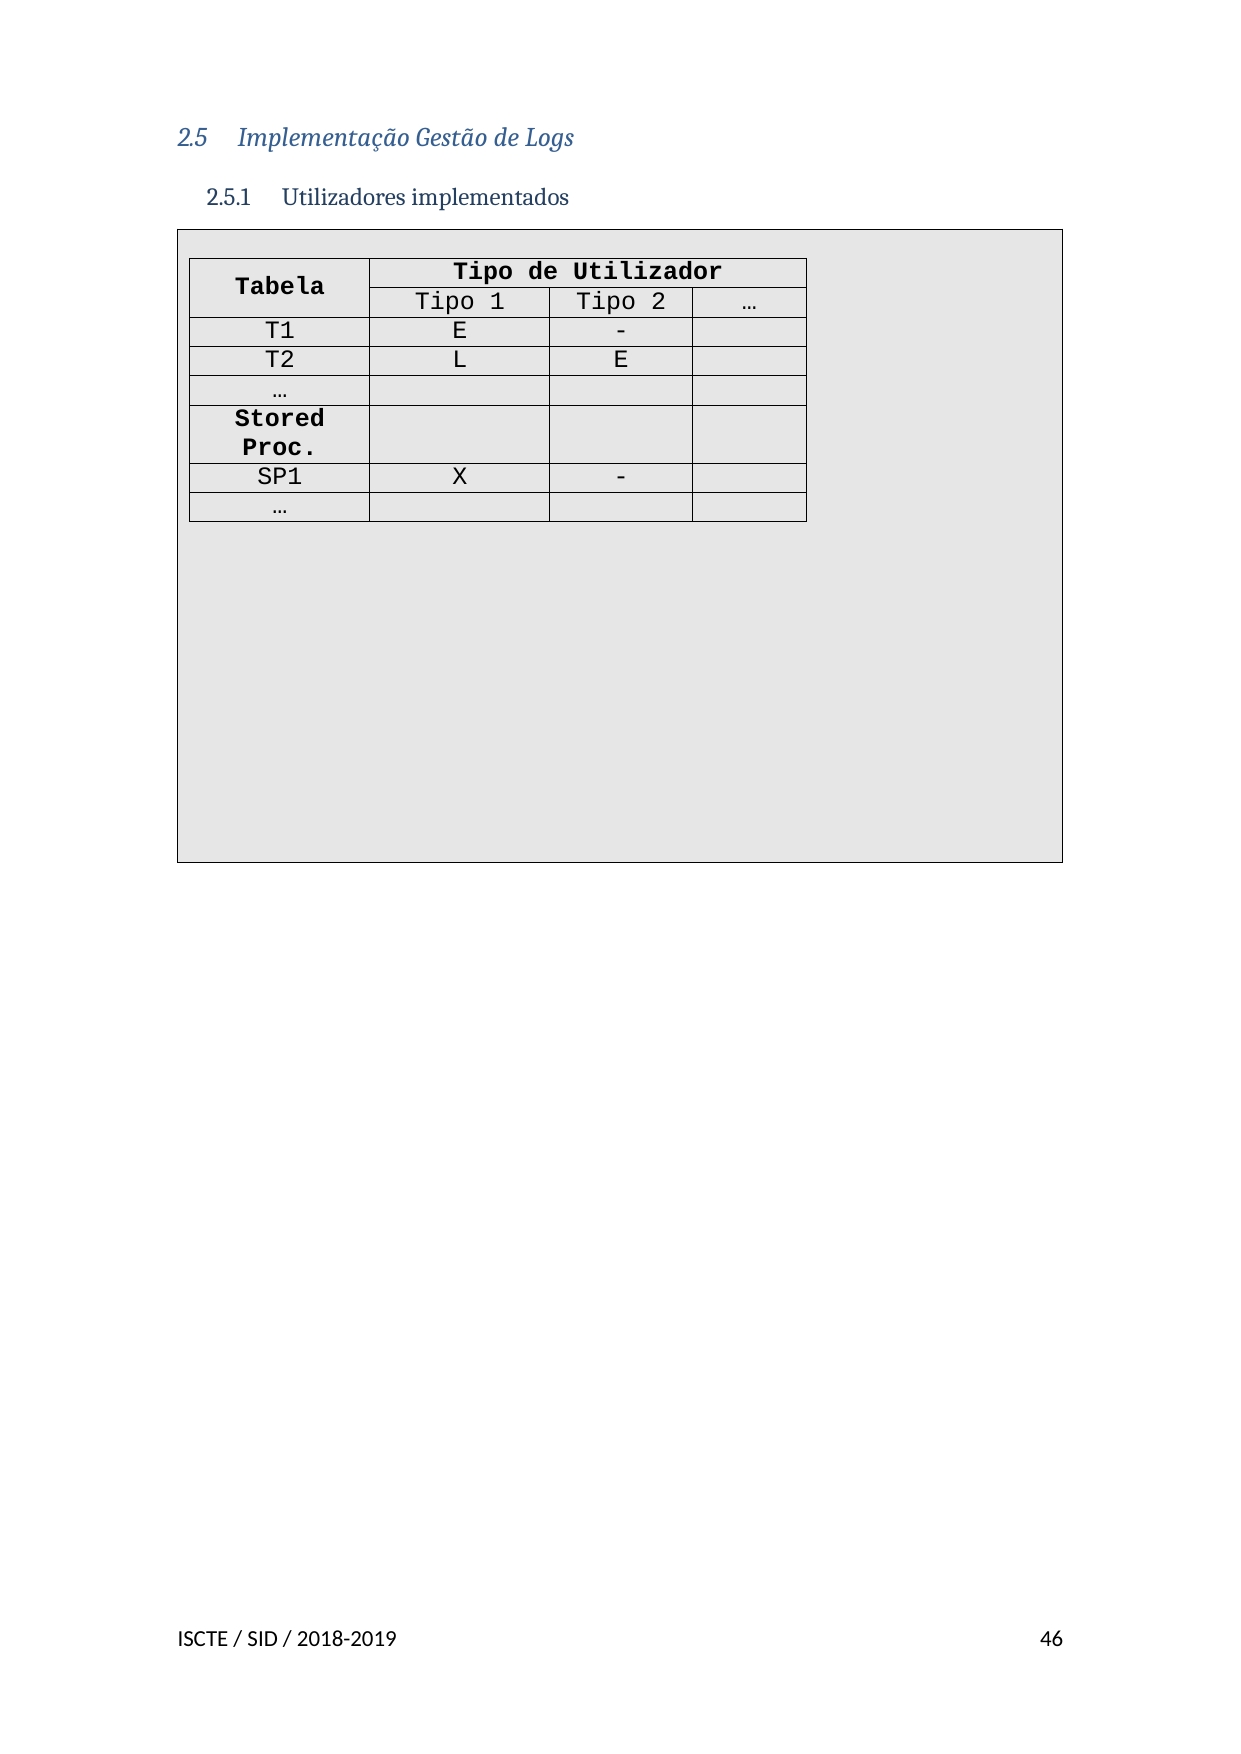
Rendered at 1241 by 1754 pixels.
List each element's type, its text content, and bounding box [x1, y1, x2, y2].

subtitle Implementação Gestão de Logs [177, 122, 1063, 153]
subtitle Utilizadores implementados [207, 183, 1063, 212]
table_header [178, 230, 1062, 862]
